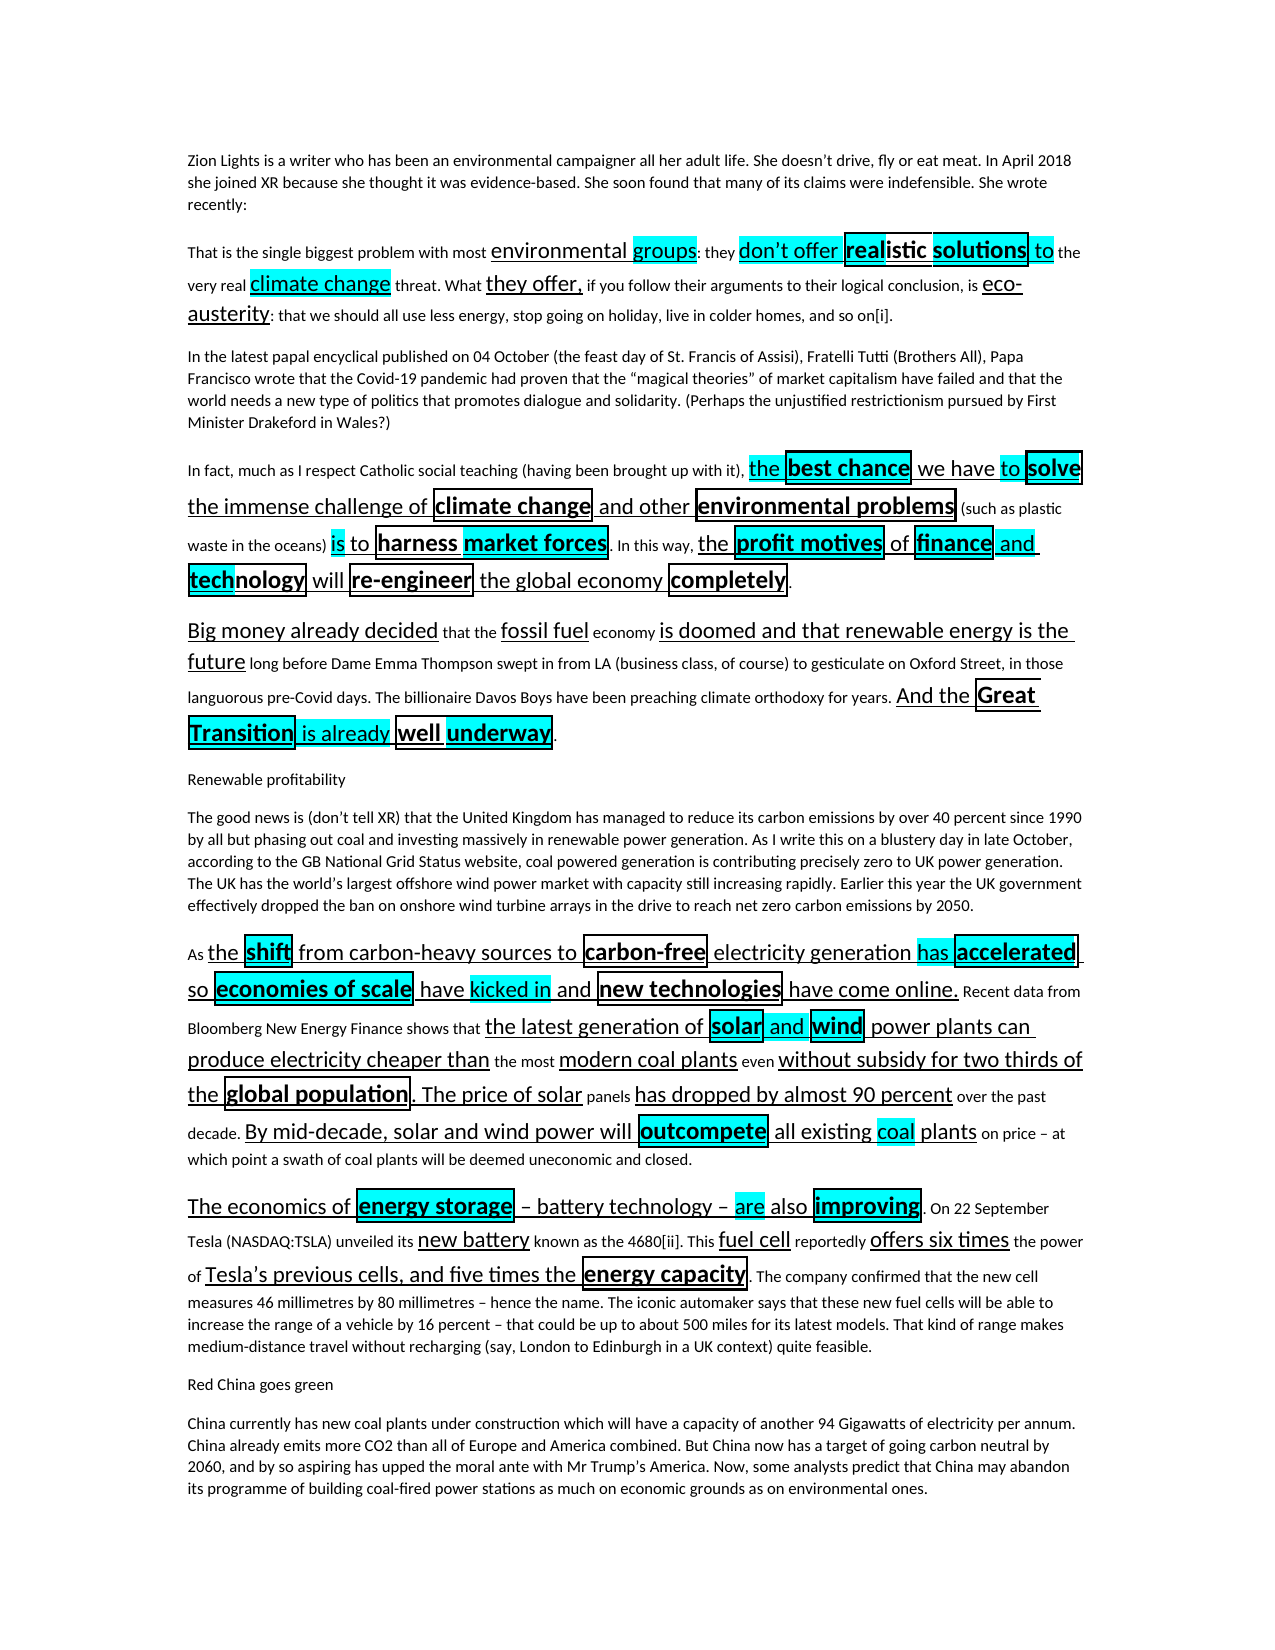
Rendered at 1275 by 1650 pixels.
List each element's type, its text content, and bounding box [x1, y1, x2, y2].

text That is the single biggest problem with most environmental groups: they don’t offer realistic solutions to the very real climate change threat. What they offer, if you follow their arguments to their logical conclusion, is eco-austerity: that we should all use less energy, stop going on holiday, live in colder homes, and so on[i]. [187, 232, 1087, 327]
text China currently has new coal plants under construction which will have a capacity of another 94 Gigawatts of electricity per annum. China already emits more CO2 than all of Europe and America combined. But China now has a target of going carbon neutral by 2060, and by so aspiring has upped the moral ante with Mr Trump’s America. Now, some analysts predict that China may abandon its programme of building coal-fired power stations as much on economic grounds as on environmental ones. [187, 1413, 1087, 1499]
text In fact, much as I respect Catholic social teaching (having been brought up with it), the best chance we have to solve the immense challenge of climate change and other environmental problems (such as plastic waste in the oceans) is to harness market forces. In this way, the profit motives of finance and technology will re-engineer the global economy completely. [187, 450, 1087, 597]
text The economics of energy storage – battery technology – are also improving. On 22 September Tesla (NASDAQ:TSLA) unveiled its new battery known as the 4680[ii]. This fuel cell reportedly offers six times the power of Tesla’s previous cells, and five times the energy capacity. The company confirmed that the new cell measures 46 millimetres by 80 millimetres – hence the name. The iconic automaker says that these new fuel cells will be able to increase the range of a vehicle by 16 percent – that could be up to about 500 miles for its latest models. That kind of range makes medium-distance travel without recharging (say, London to Edinburgh in a UK context) quite feasible. [187, 1188, 1087, 1356]
text Renewable profitability [187, 769, 1087, 789]
text As the shift from carbon-heavy sources to carbon-free electricity generation has accelerated so economies of scale have kicked in and new technologies have come online. Recent data from Bloomberg New Energy Finance shows that the latest generation of solar and wind power plants can produce electricity cheaper than the most modern coal plants even without subsidy for two thirds of the global population. The price of solar panels has dropped by almost 90 percent over the past decade. By mid-decade, solar and wind power will outcompete all existing coal plants on price – at which point a swath of coal plants will be deemed uneconomic and closed. [187, 934, 1087, 1170]
text The good news is (don’t tell XR) that the United Kingdom has managed to reduce its carbon emissions by over 40 percent since 1990 by all but phasing out coal and investing massively in renewable power generation. As I write this on a blustery day in late October, according to the GB National Grid Status website, coal powered generation is contributing precisely zero to UK power generation. The UK has the world’s largest offshore wind power market with capacity still increasing rapidly. Earlier this year the UK government effectively dropped the ban on onshore wind turbine arrays in the drive to reach net zero carbon emissions by 2050. [187, 808, 1087, 915]
text Zion Lights is a writer who has been an environmental campaigner all her adult life. She doesn’t drive, fly or eat meat. In April 2018 she joined XR because she thought it was evidence-based. She soon found that many of its claims were indefensible. She wrote recently: [187, 150, 1087, 214]
text Red China goes green [187, 1374, 1087, 1395]
text Big money already decided that the fossil fuel economy is doomed and that renewable energy is the future long before Dame Emma Thompson swept in from LA (business class, of course) to gesticulate on Oxford Street, in those languorous pre-Covid days. The billionaire Davos Boys have been preaching climate orthodoxy for years. And the Great Transition is already well underway. [187, 617, 1087, 750]
text In the latest papal encyclical published on 04 October (the feast day of St. Francis of Assisi), Fratelli Tutti (Brothers All), Papa Francisco wrote that the Covid-19 pandemic had proven that the “magical theories” of market capitalism have failed and that the world needs a new type of politics that promotes dialogue and solidarity. (Perhaps the unjustified restrictionism pursued by First Minister Drakeford in Wales?) [187, 346, 1087, 432]
